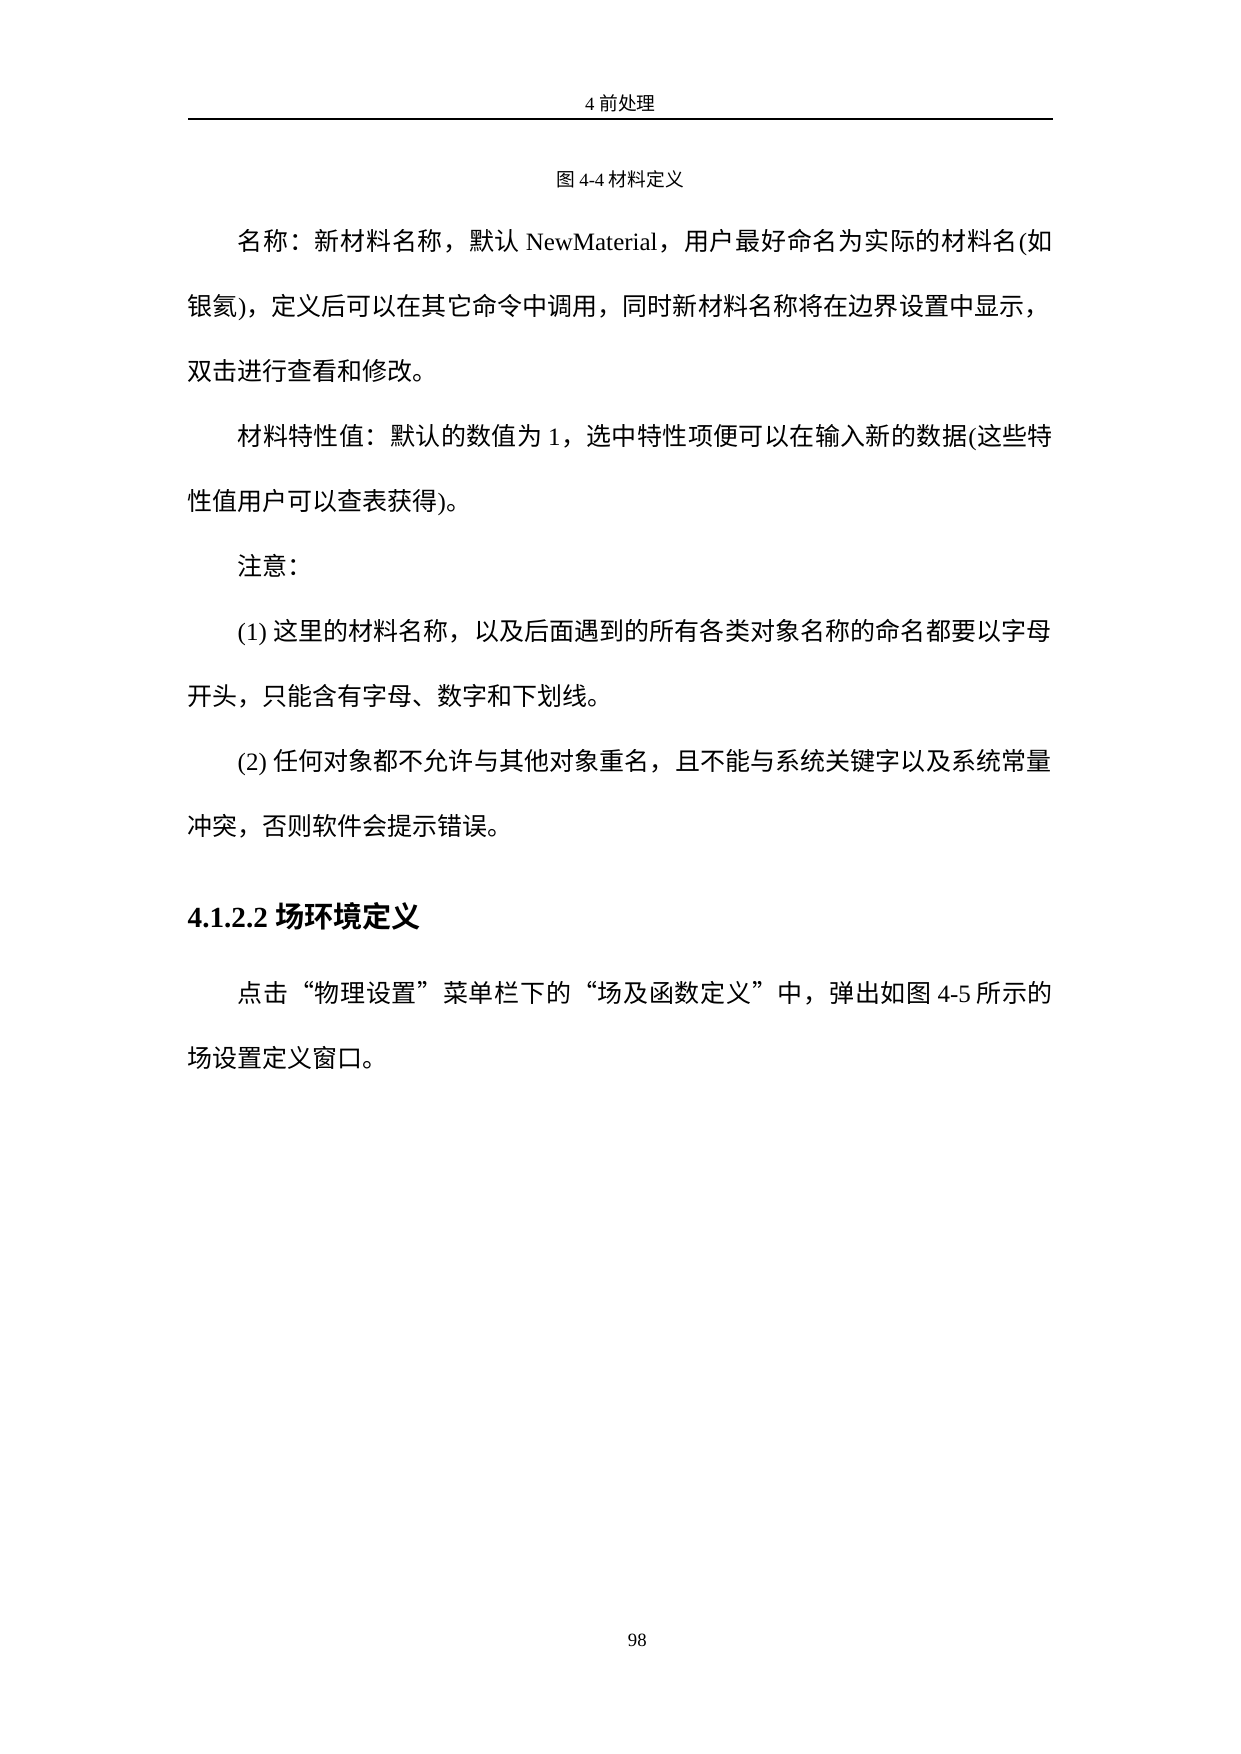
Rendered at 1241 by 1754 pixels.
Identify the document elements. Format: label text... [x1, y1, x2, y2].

text (1) 这里的材料名称，以及后面遇到的所有各类对象名称的命名都要以字母开头，只能含有字母、数字和下划线。 [187, 597, 1053, 727]
text 图4-4 材料定义 [187, 162, 1053, 194]
text 点击“物理设置”菜单栏下的“场及函数定义”中，弹出如图4-5所示的场设置定义窗口。 [187, 959, 1053, 1089]
text (2) 任何对象都不允许与其他对象重名，且不能与系统关键字以及系统常量冲突，否则软件会提示错误。 [187, 727, 1053, 857]
text 名称：新材料名称，默认NewMaterial，用户最好命名为实际的材料名(如银氦)，定义后可以在其它命令中调用，同时新材料名称将在边界设置中显示，双击进行查看和修改。 [187, 207, 1053, 402]
subtitle 4.1.2.2 场环境定义 [187, 882, 1053, 947]
text 材料特性值：默认的数值为1，选中特性项便可以在输入新的数据(这些特性值用户可以查表获得)。 [187, 402, 1053, 532]
text 注意： [187, 532, 1053, 597]
